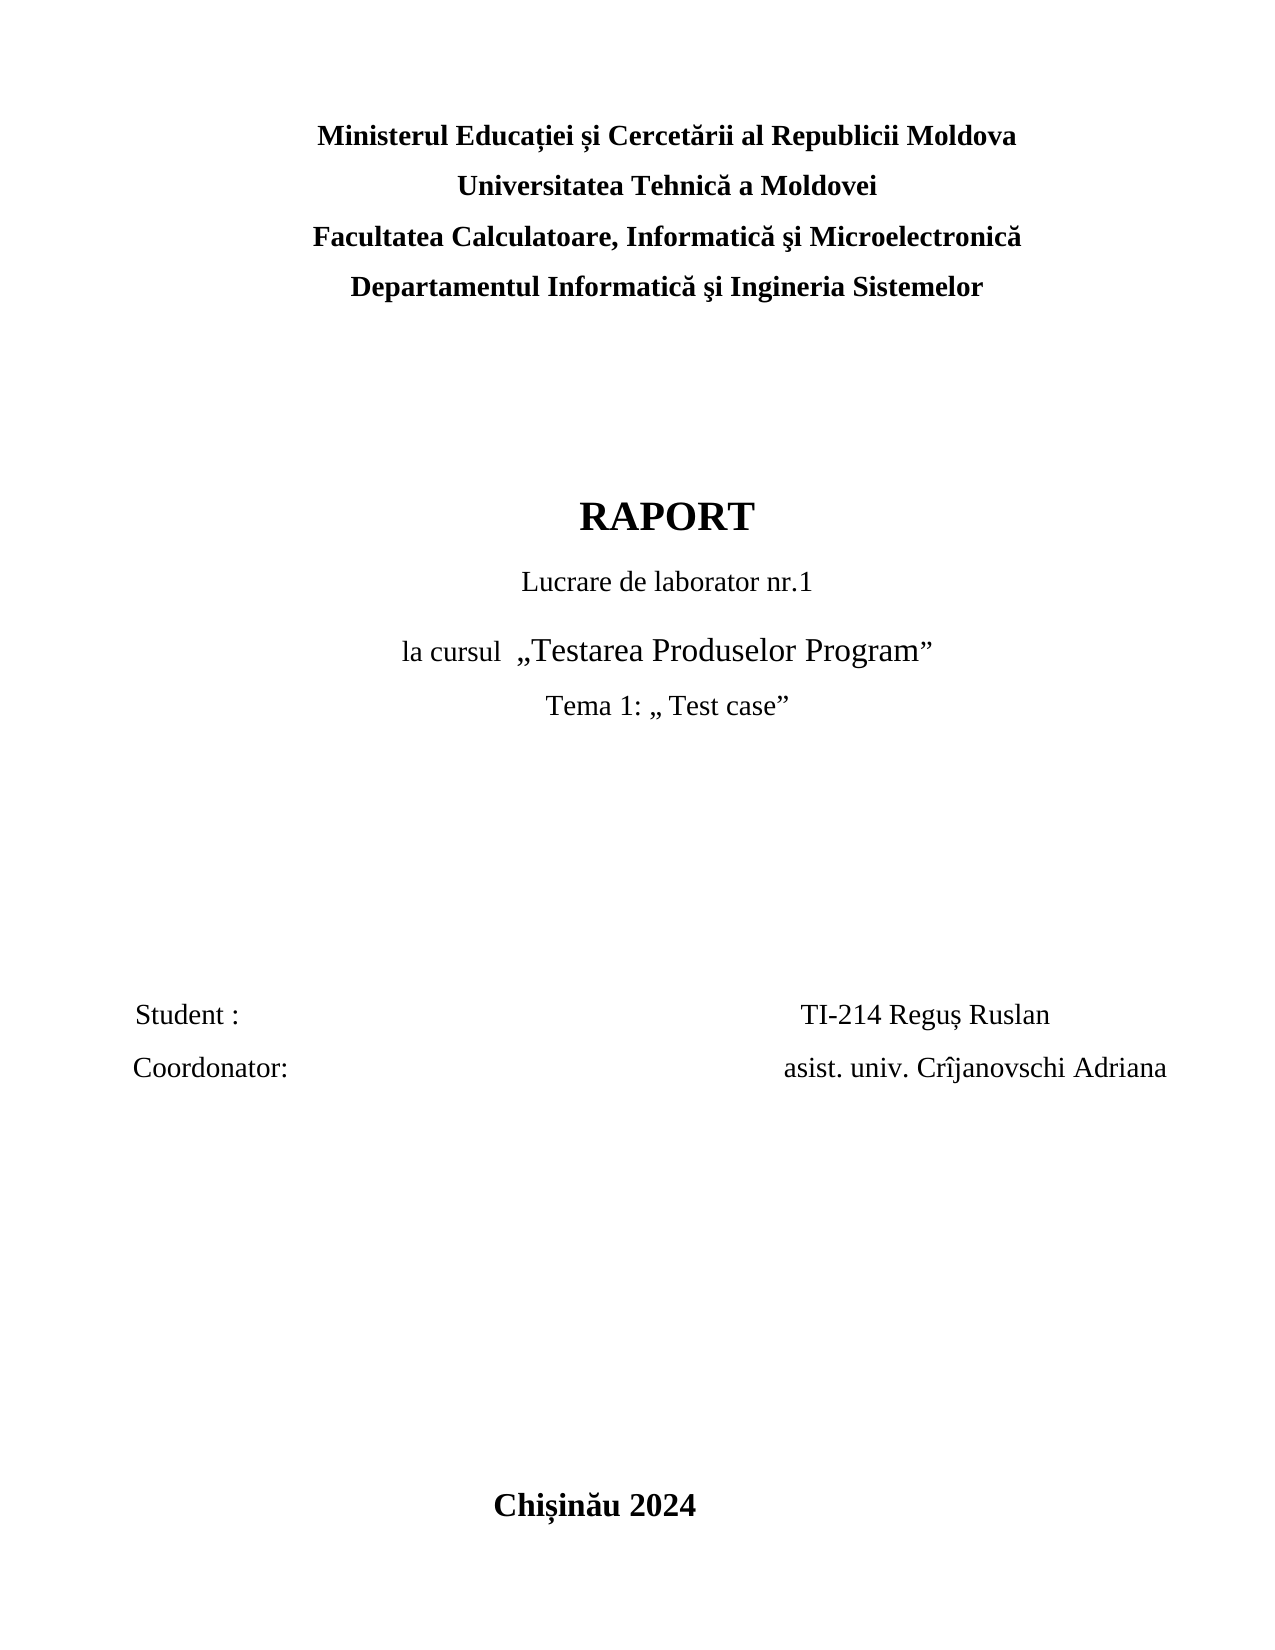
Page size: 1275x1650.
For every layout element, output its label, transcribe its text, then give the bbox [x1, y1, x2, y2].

text la cursul „Testarea Produselor Program” [118, 631, 1216, 669]
text Coordonator: asist. univ. Crîjanovschi Adriana [118, 1050, 1216, 1083]
text Departamentul Informatică şi Ingineria Sistemelor [118, 269, 1216, 303]
text Tema 1: „ Test case” [118, 688, 1216, 722]
text Student : TI-214 Reguș Ruslan [118, 997, 1216, 1031]
text RAPORT [118, 492, 1216, 540]
text Ministerul Educației și Cercetării al Republicii Moldova [118, 118, 1216, 152]
text Lucrare de laborator nr.1 [118, 564, 1216, 597]
text Facultatea Calculatoare, Informatică şi Microelectronică [118, 219, 1216, 252]
text Chișinău 2024 [118, 1485, 1216, 1523]
text Universitatea Tehnică a Moldovei [118, 168, 1216, 202]
